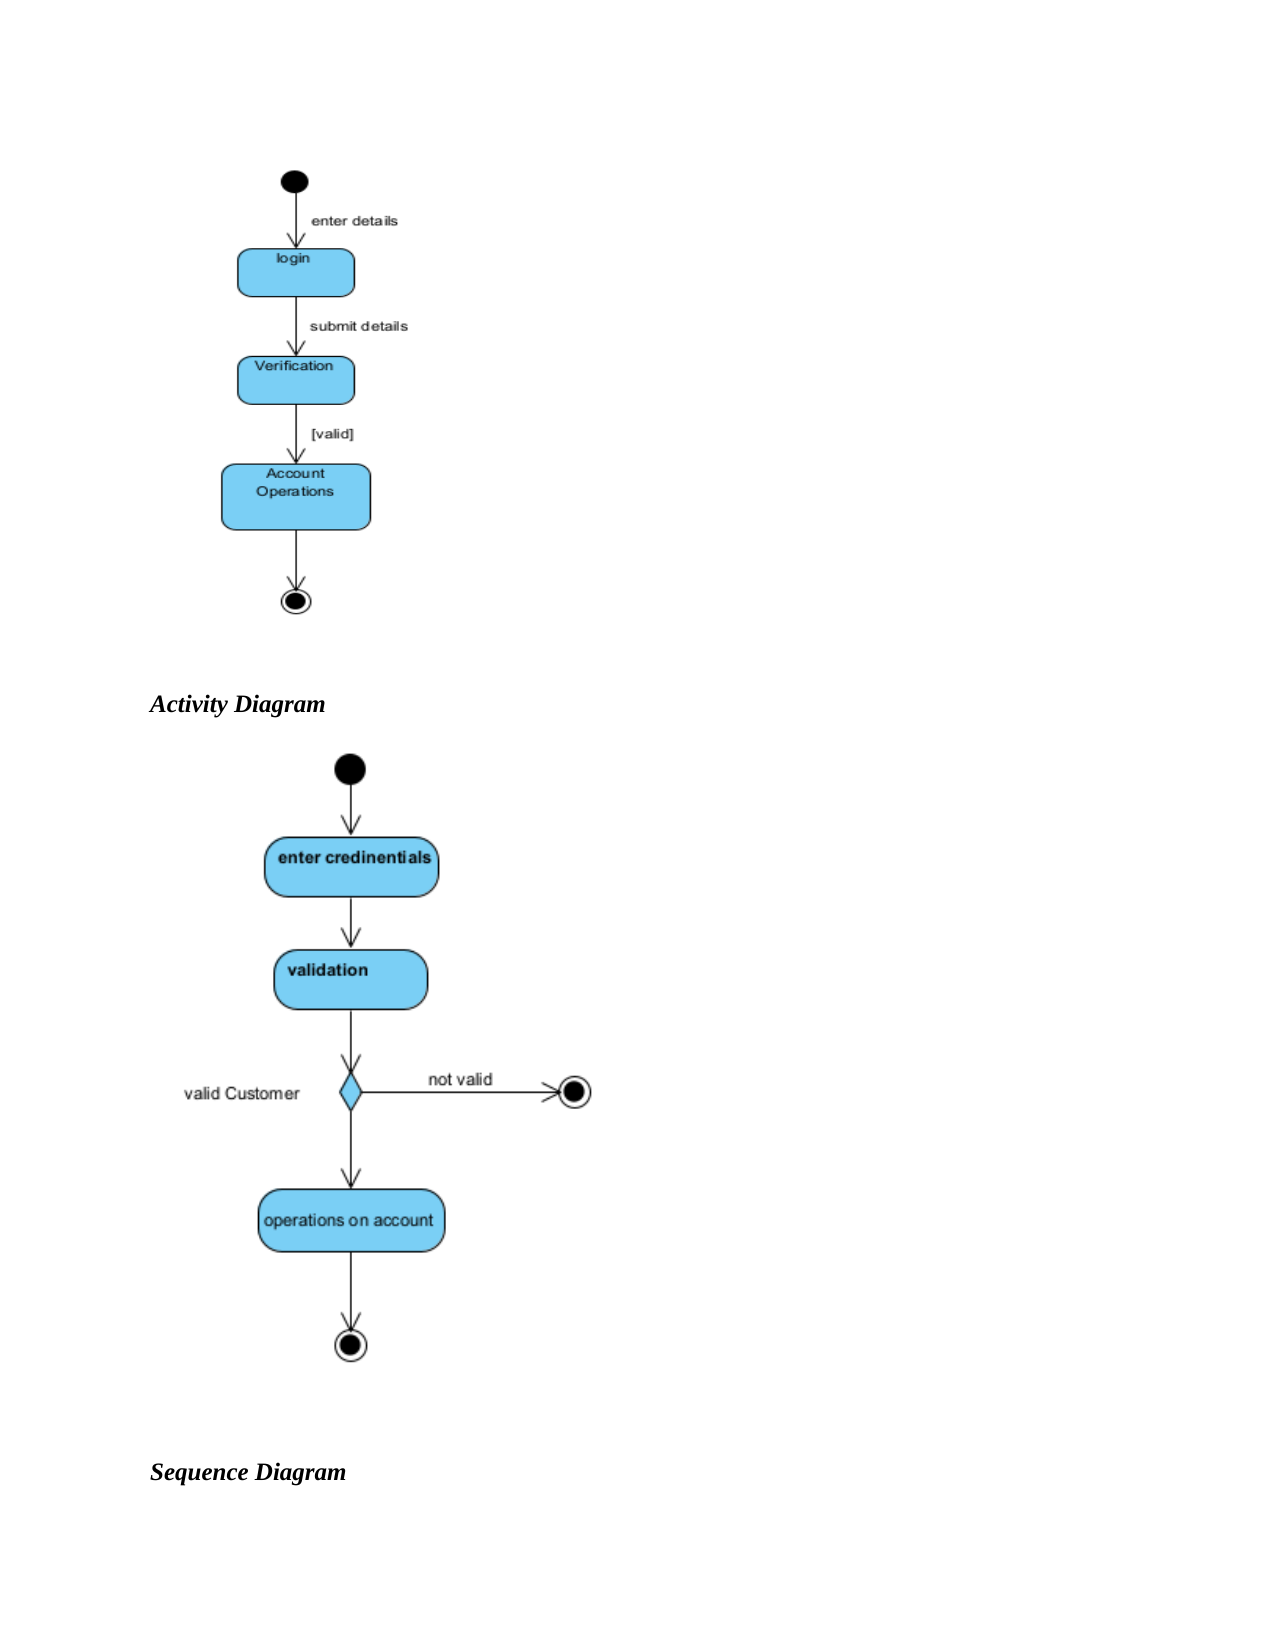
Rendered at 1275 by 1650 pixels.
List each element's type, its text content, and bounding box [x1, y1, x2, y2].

text Sequence Diagram [150, 1457, 1125, 1485]
text Activity Diagram [150, 689, 1125, 718]
picture [150, 718, 615, 1428]
picture [150, 150, 466, 661]
